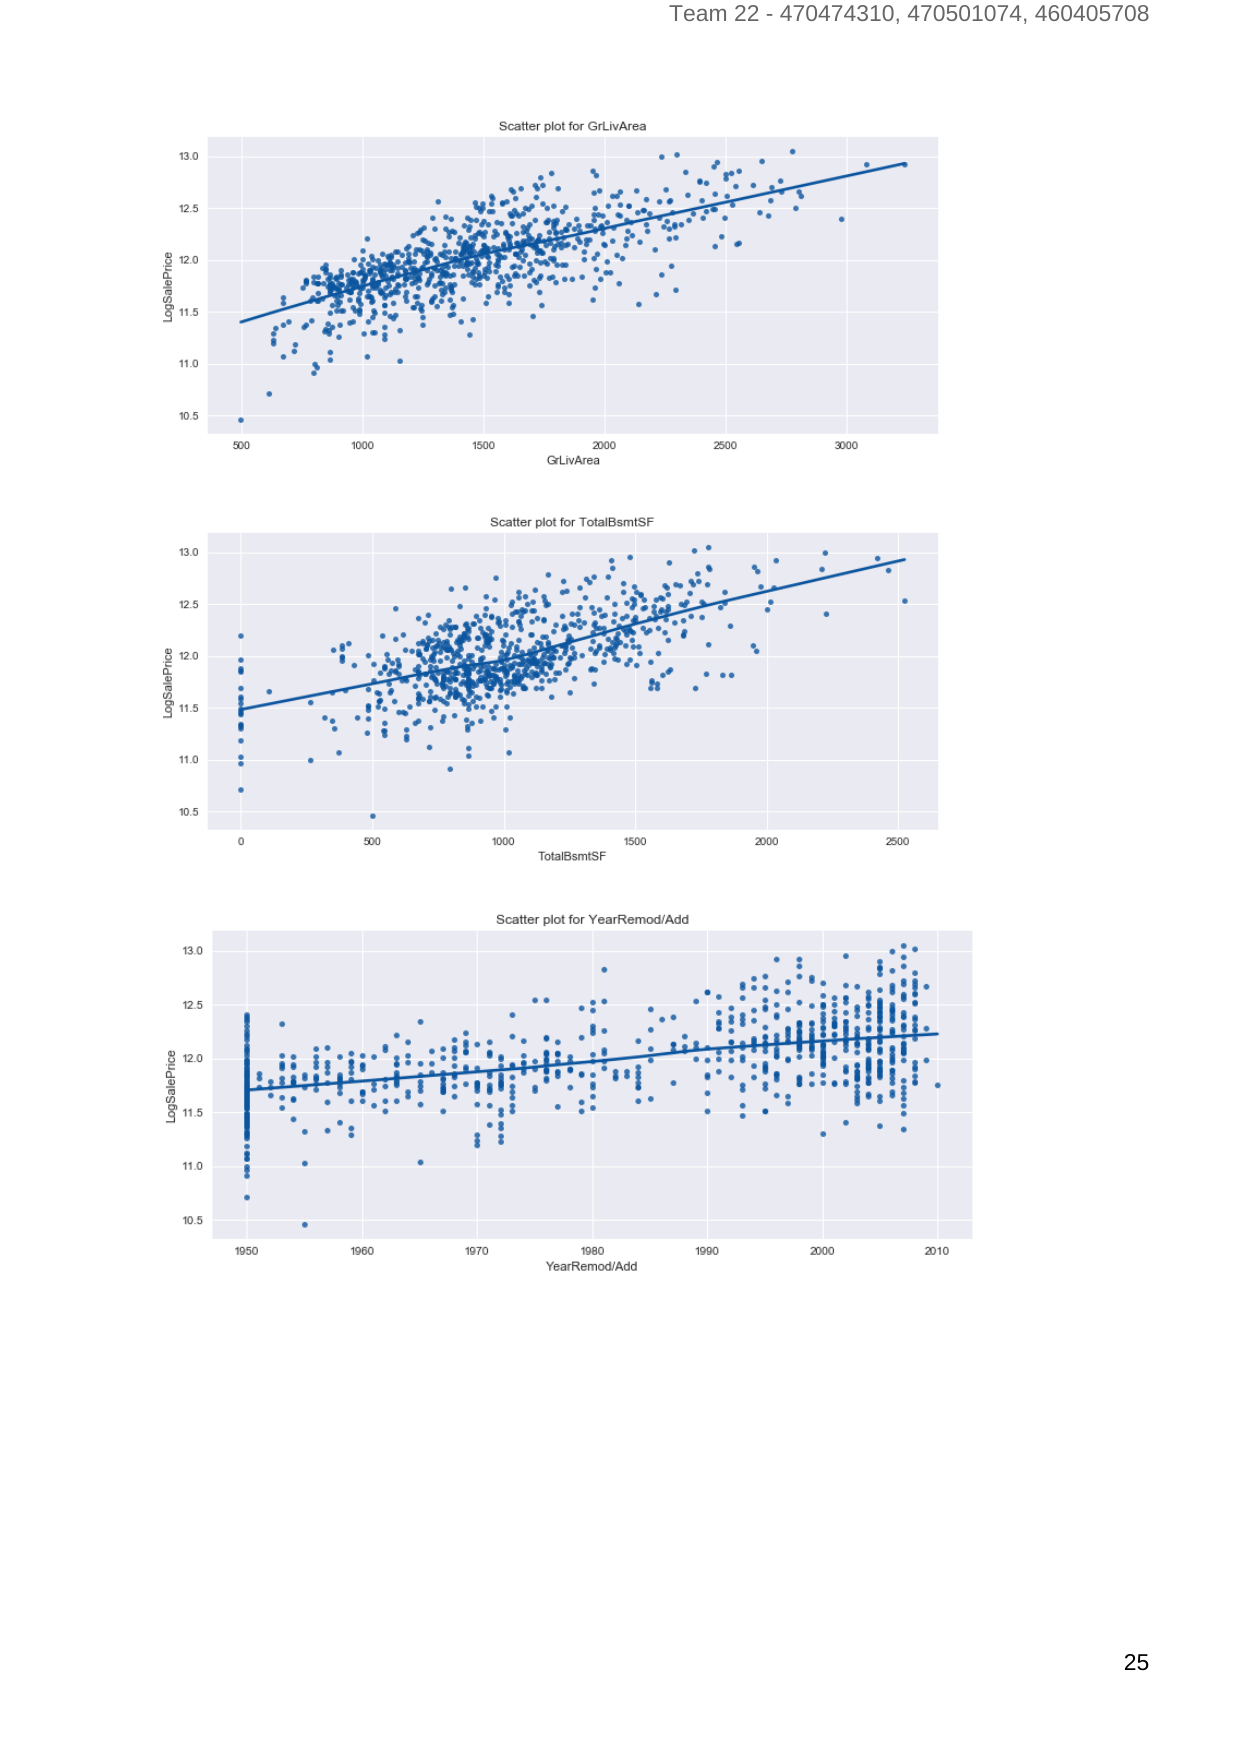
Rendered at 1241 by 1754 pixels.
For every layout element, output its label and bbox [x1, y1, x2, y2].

picture [91, 91, 1032, 483]
picture [91, 882, 1070, 1290]
picture [91, 486, 1032, 879]
